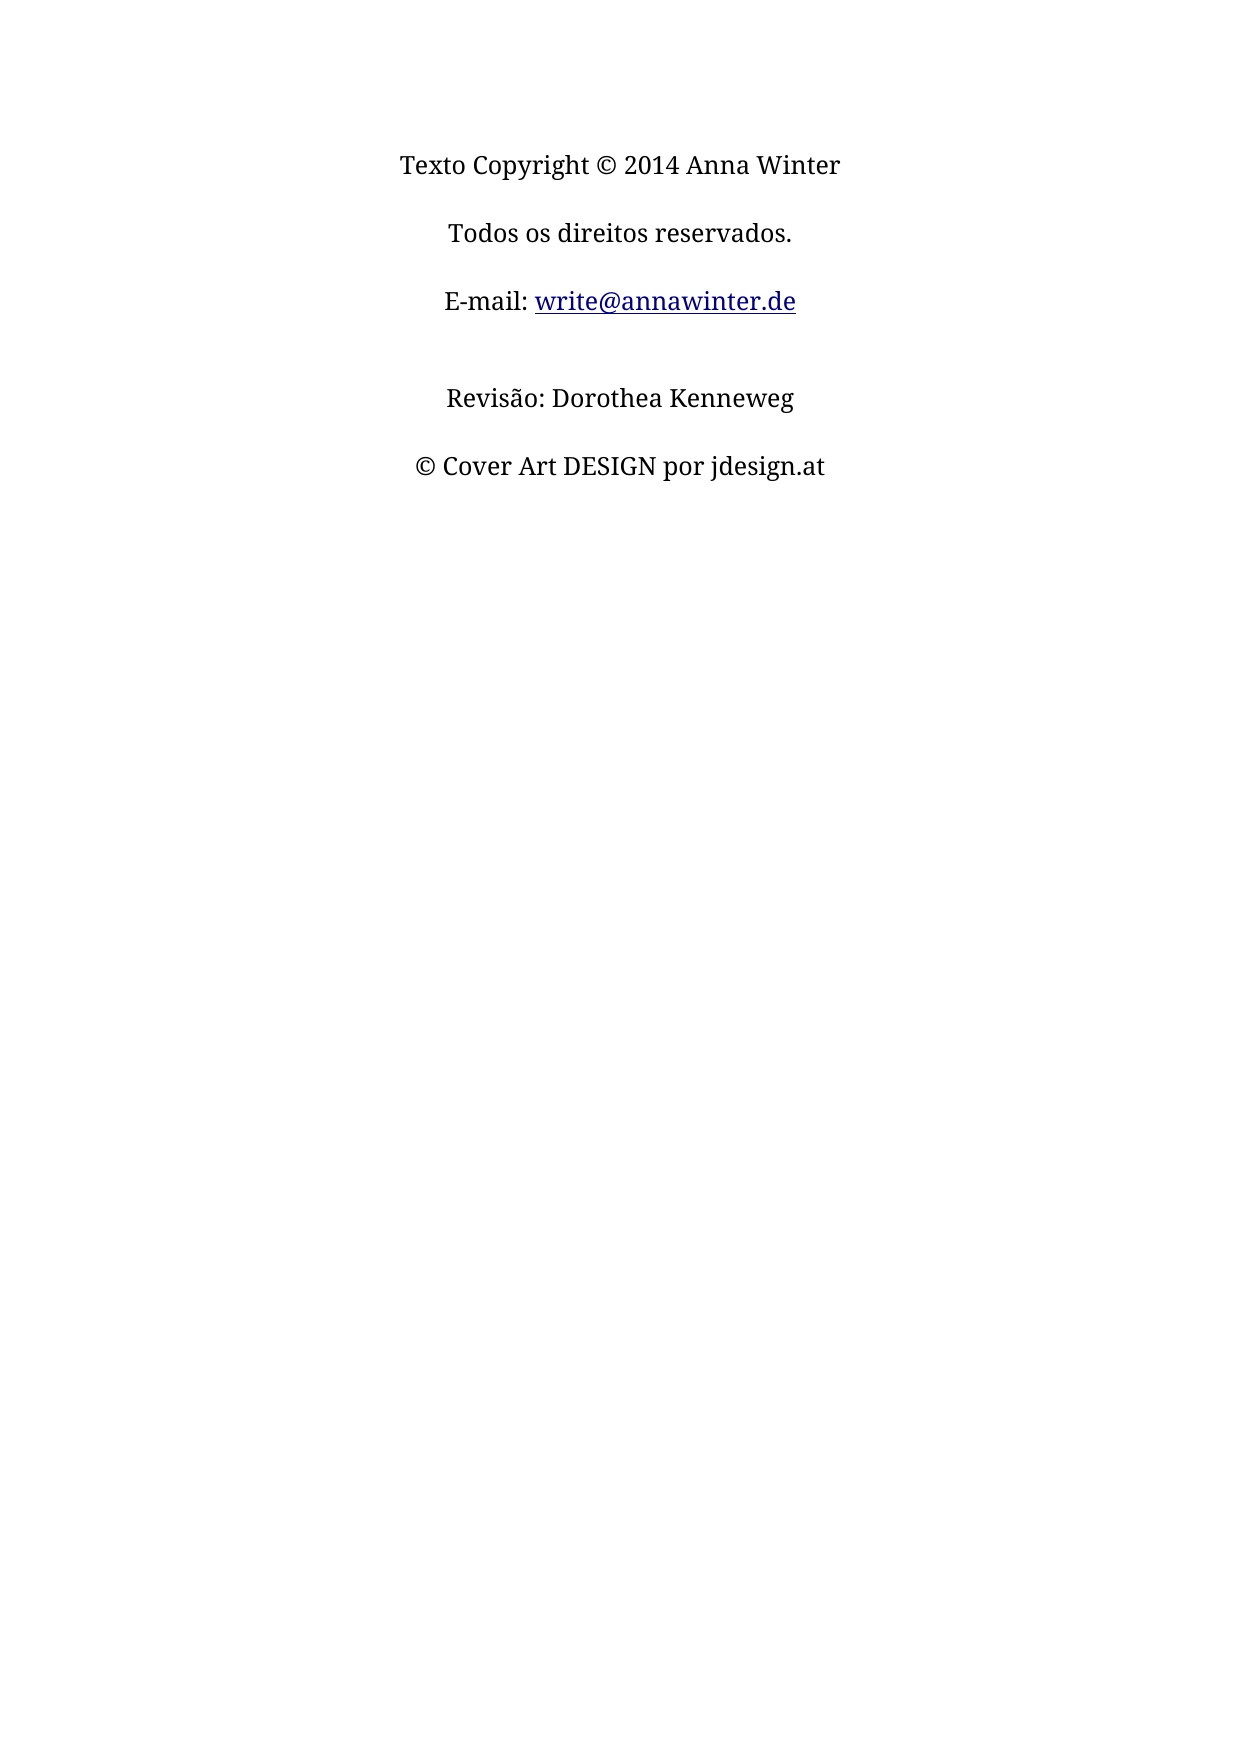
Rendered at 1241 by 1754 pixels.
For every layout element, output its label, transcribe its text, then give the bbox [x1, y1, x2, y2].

text Revisão: Dorothea Kenneweg [177, 381, 1063, 415]
text Todos os direitos reservados. [177, 216, 1063, 250]
text E-mail: write@annawinter.de [177, 284, 1063, 318]
text © Cover Art DESIGN por jdesign.at [177, 449, 1063, 483]
text Texto Copyright © 2014 Anna Winter [177, 148, 1063, 182]
